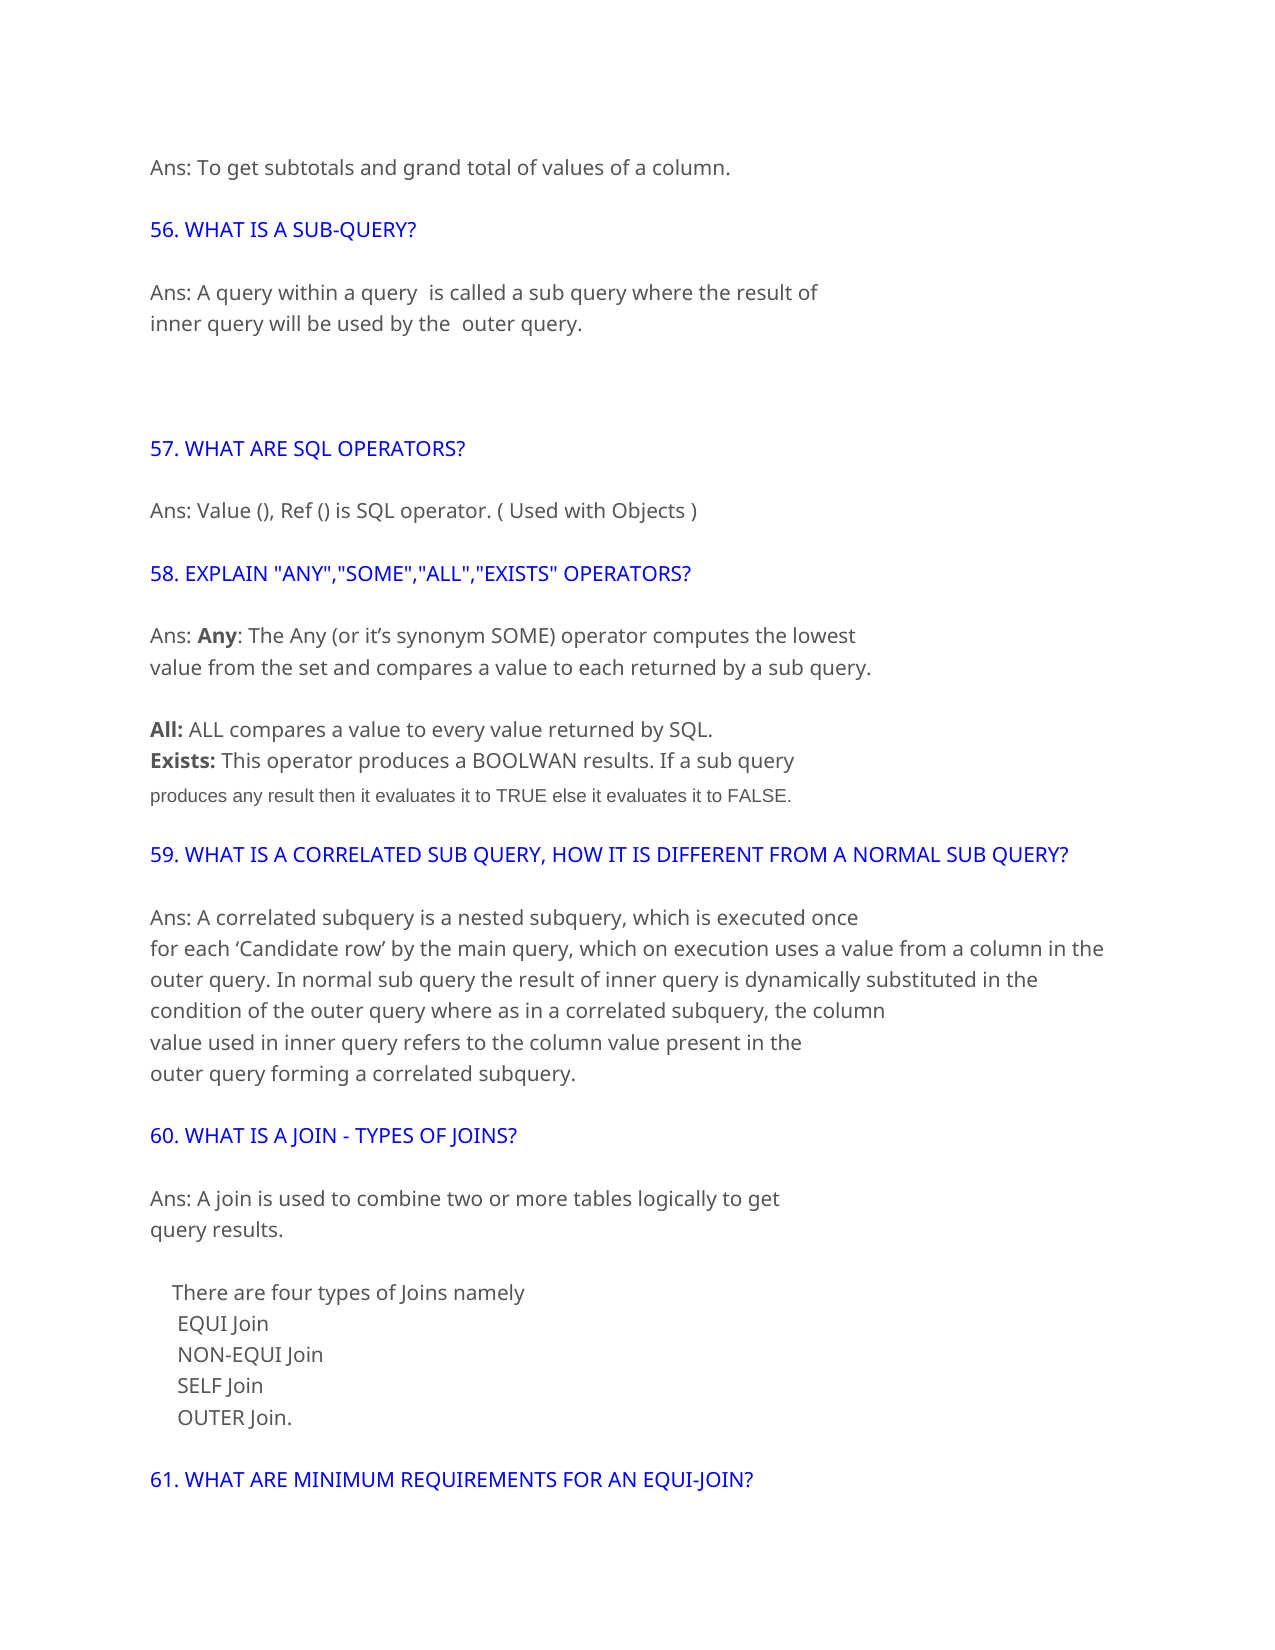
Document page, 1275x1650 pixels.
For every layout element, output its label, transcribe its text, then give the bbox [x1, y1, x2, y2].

text Ans: A join is used to combine two or more tables logically to get [150, 1181, 1125, 1212]
text 56. WHAT IS A SUB-QUERY? [150, 212, 1125, 244]
text query results. [150, 1212, 1125, 1244]
text inner query will be used by the outer query. [150, 306, 1125, 337]
text produces any result then it evaluates it to TRUE else it evaluates it to FALSE. [150, 775, 1125, 806]
text for each ‘Candidate row’ by the main query, which on execution uses a value from a column in the outer query. In normal sub query the result of inner query is dynamically substituted in the condition of the outer query where as in a correlated subquery, the column [150, 931, 1125, 1025]
text 60. WHAT IS A JOIN - TYPES OF JOINS? [150, 1119, 1125, 1150]
text NON-EQUI Join [150, 1337, 1125, 1369]
text Ans: Any: The Any (or it’s synonym SOME) operator computes the lowest [150, 619, 1125, 650]
text Ans: To get subtotals and grand total of values of a column. [150, 150, 1125, 181]
text Ans: A query within a query is called a sub query where the result of [150, 275, 1125, 306]
text Ans: Value (), Ref () is SQL operator. ( Used with Objects ) [150, 494, 1125, 525]
text 61. WHAT ARE MINIMUM REQUIREMENTS FOR AN EQUI-JOIN? [150, 1462, 1125, 1494]
text Exists: This operator produces a BOOLWAN results. If a sub query [150, 744, 1125, 775]
text There are four types of Joins namely [150, 1275, 1125, 1306]
text outer query forming a correlated subquery. [150, 1056, 1125, 1087]
text All: ALL compares a value to every value returned by SQL. [150, 712, 1125, 744]
text EQUI Join [150, 1306, 1125, 1337]
text value used in inner query refers to the column value present in the [150, 1025, 1125, 1056]
text value from the set and compares a value to each returned by a sub query. [150, 650, 1125, 681]
text 58. EXPLAIN "ANY","SOME","ALL","EXISTS" OPERATORS? [150, 556, 1125, 587]
text OUTER Join. [150, 1400, 1125, 1431]
text 59. WHAT IS A CORRELATED SUB QUERY, HOW IT IS DIFFERENT FROM A NORMAL SUB QUERY? [150, 837, 1125, 869]
text 57. WHAT ARE SQL OPERATORS? [150, 431, 1125, 462]
text Ans: A correlated subquery is a nested subquery, which is executed once [150, 900, 1125, 931]
text SELF Join [150, 1369, 1125, 1400]
